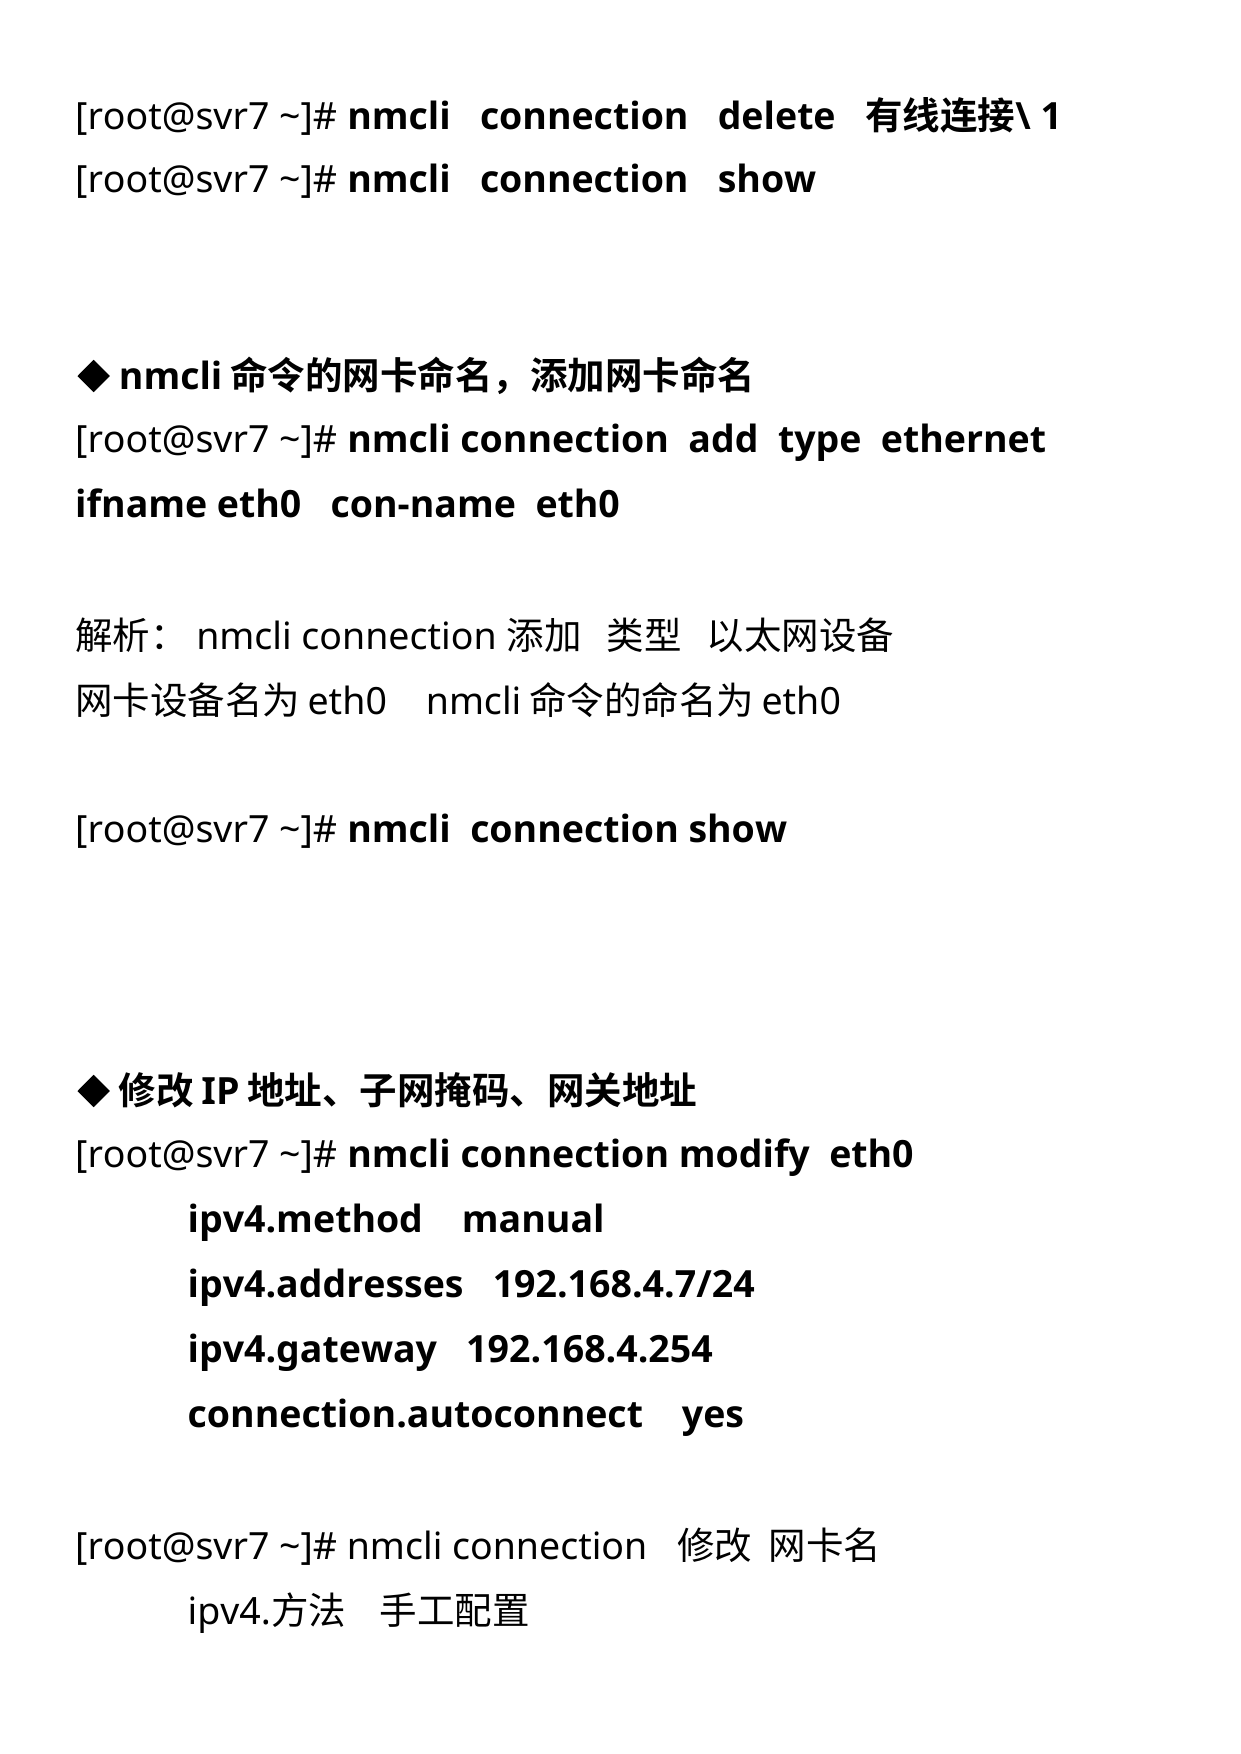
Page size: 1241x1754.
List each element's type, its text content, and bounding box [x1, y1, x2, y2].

text connection.autoconnect yes [75, 1381, 1165, 1446]
text 解析： nmcli connection 添加 类型 以太网设备 [75, 601, 1165, 666]
text ipv4.addresses 192.168.4.7/24 [75, 1251, 1165, 1316]
list nmcli命令的网卡命名，添加网卡命名 [75, 341, 1165, 406]
text ipv4.method manual [75, 1186, 1165, 1251]
text [root@svr7 ~]# nmcli connection delete 有线连接\ 1 [75, 81, 1165, 146]
text [root@svr7 ~]# nmcli connection 修改 网卡名 [75, 1511, 1165, 1576]
text ipv4.方法 手工配置 [75, 1576, 1165, 1641]
text [root@svr7 ~]# nmcli connection show [75, 146, 1165, 211]
text [root@svr7 ~]# nmcli connection show [75, 796, 1165, 861]
text [root@svr7 ~]# nmcli connection add type ethernet ifname eth0 con-name eth0 [75, 406, 1165, 536]
text ipv4.gateway 192.168.4.254 [75, 1316, 1165, 1381]
text [root@svr7 ~]# nmcli connection modify eth0 [75, 1121, 1165, 1186]
text 网卡设备名为eth0 nmcli命令的命名为eth0 [75, 666, 1165, 731]
list 修改IP地址、子网掩码、网关地址 [75, 1056, 1165, 1121]
